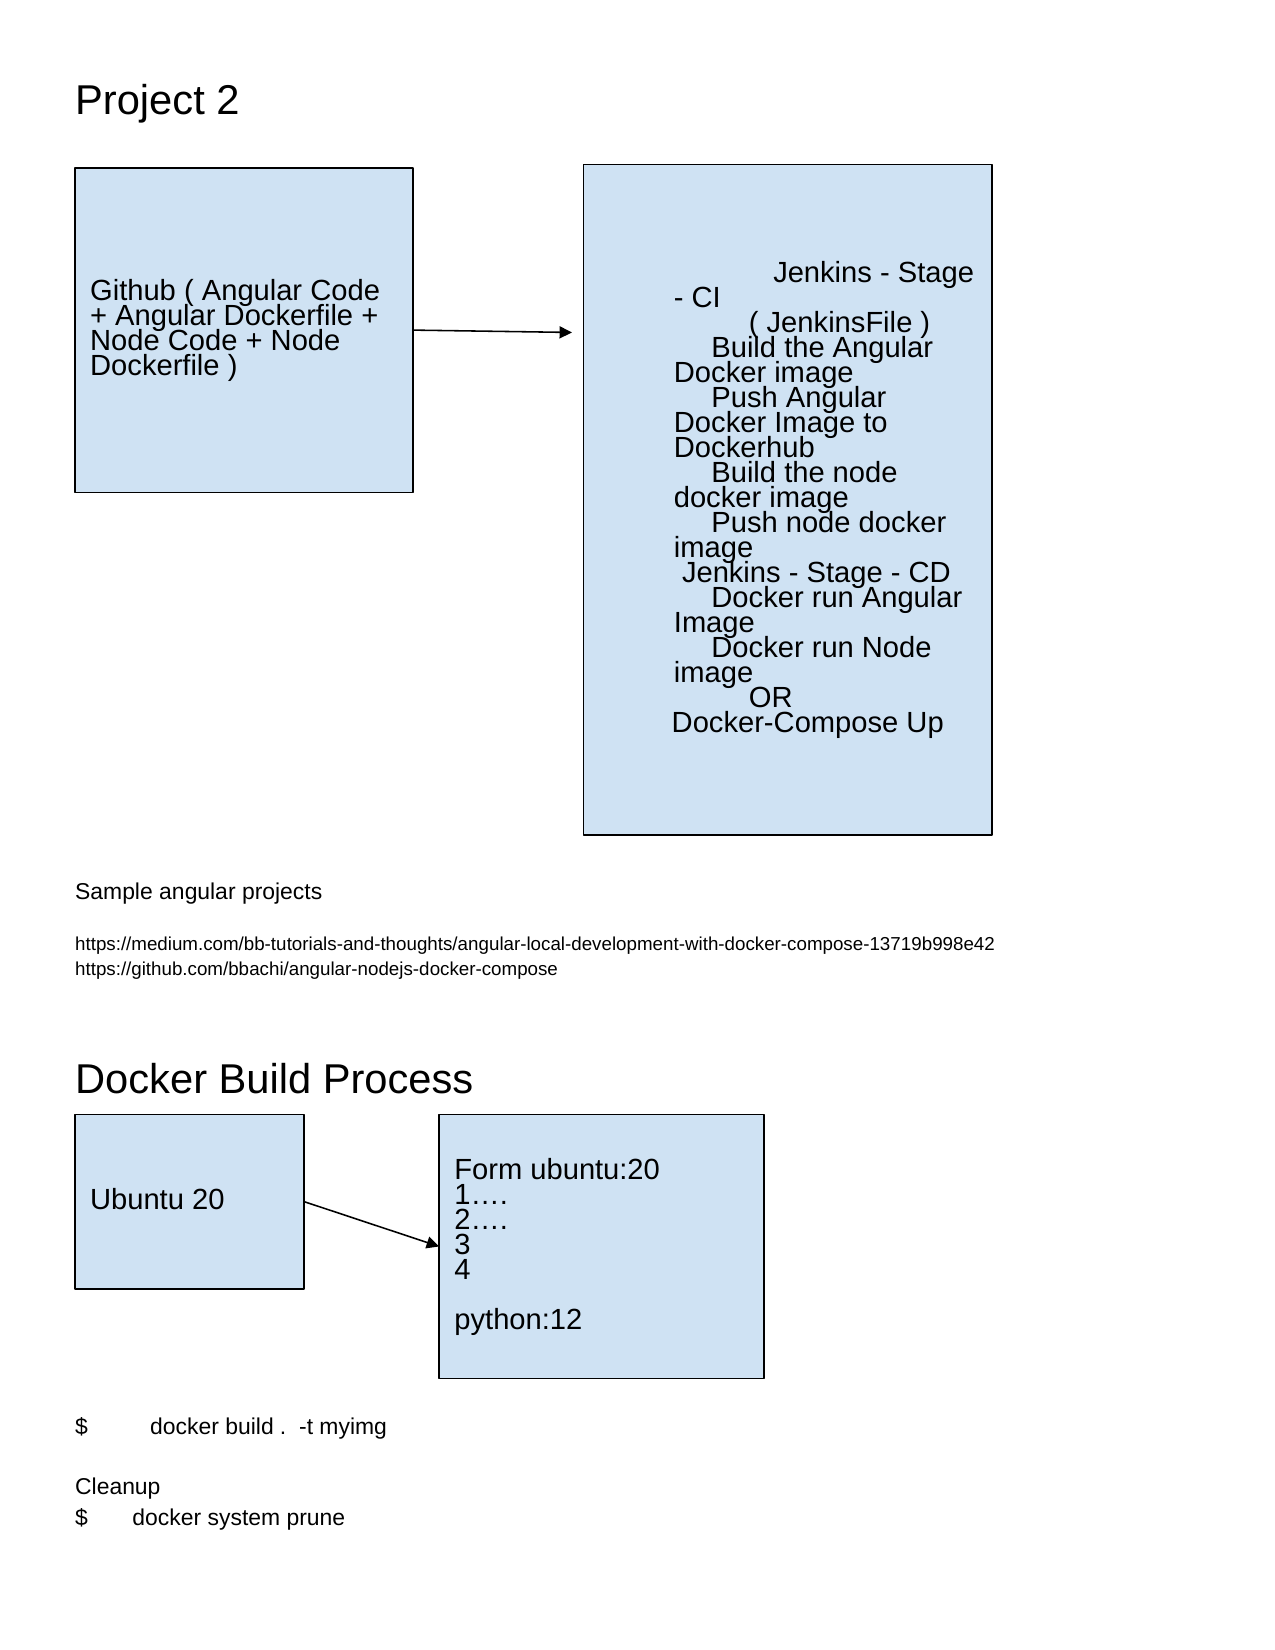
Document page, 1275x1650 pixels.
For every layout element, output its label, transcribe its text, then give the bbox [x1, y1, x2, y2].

text Sample angular projects [75, 878, 1200, 904]
subtitle Docker Build Process [75, 1054, 1200, 1102]
text https://github.com/bbachi/angular-nodejs-docker-compose [75, 957, 1200, 979]
text Cleanup [75, 1473, 1200, 1499]
text https://medium.com/bb-tutorials-and-thoughts/angular-local-development-with-docker-compose-13719b998e42 [75, 933, 1200, 954]
subtitle Project 2 [75, 75, 1200, 123]
text $ docker system prune [75, 1503, 1200, 1530]
text $ docker build . -t myimg [75, 1413, 1200, 1439]
